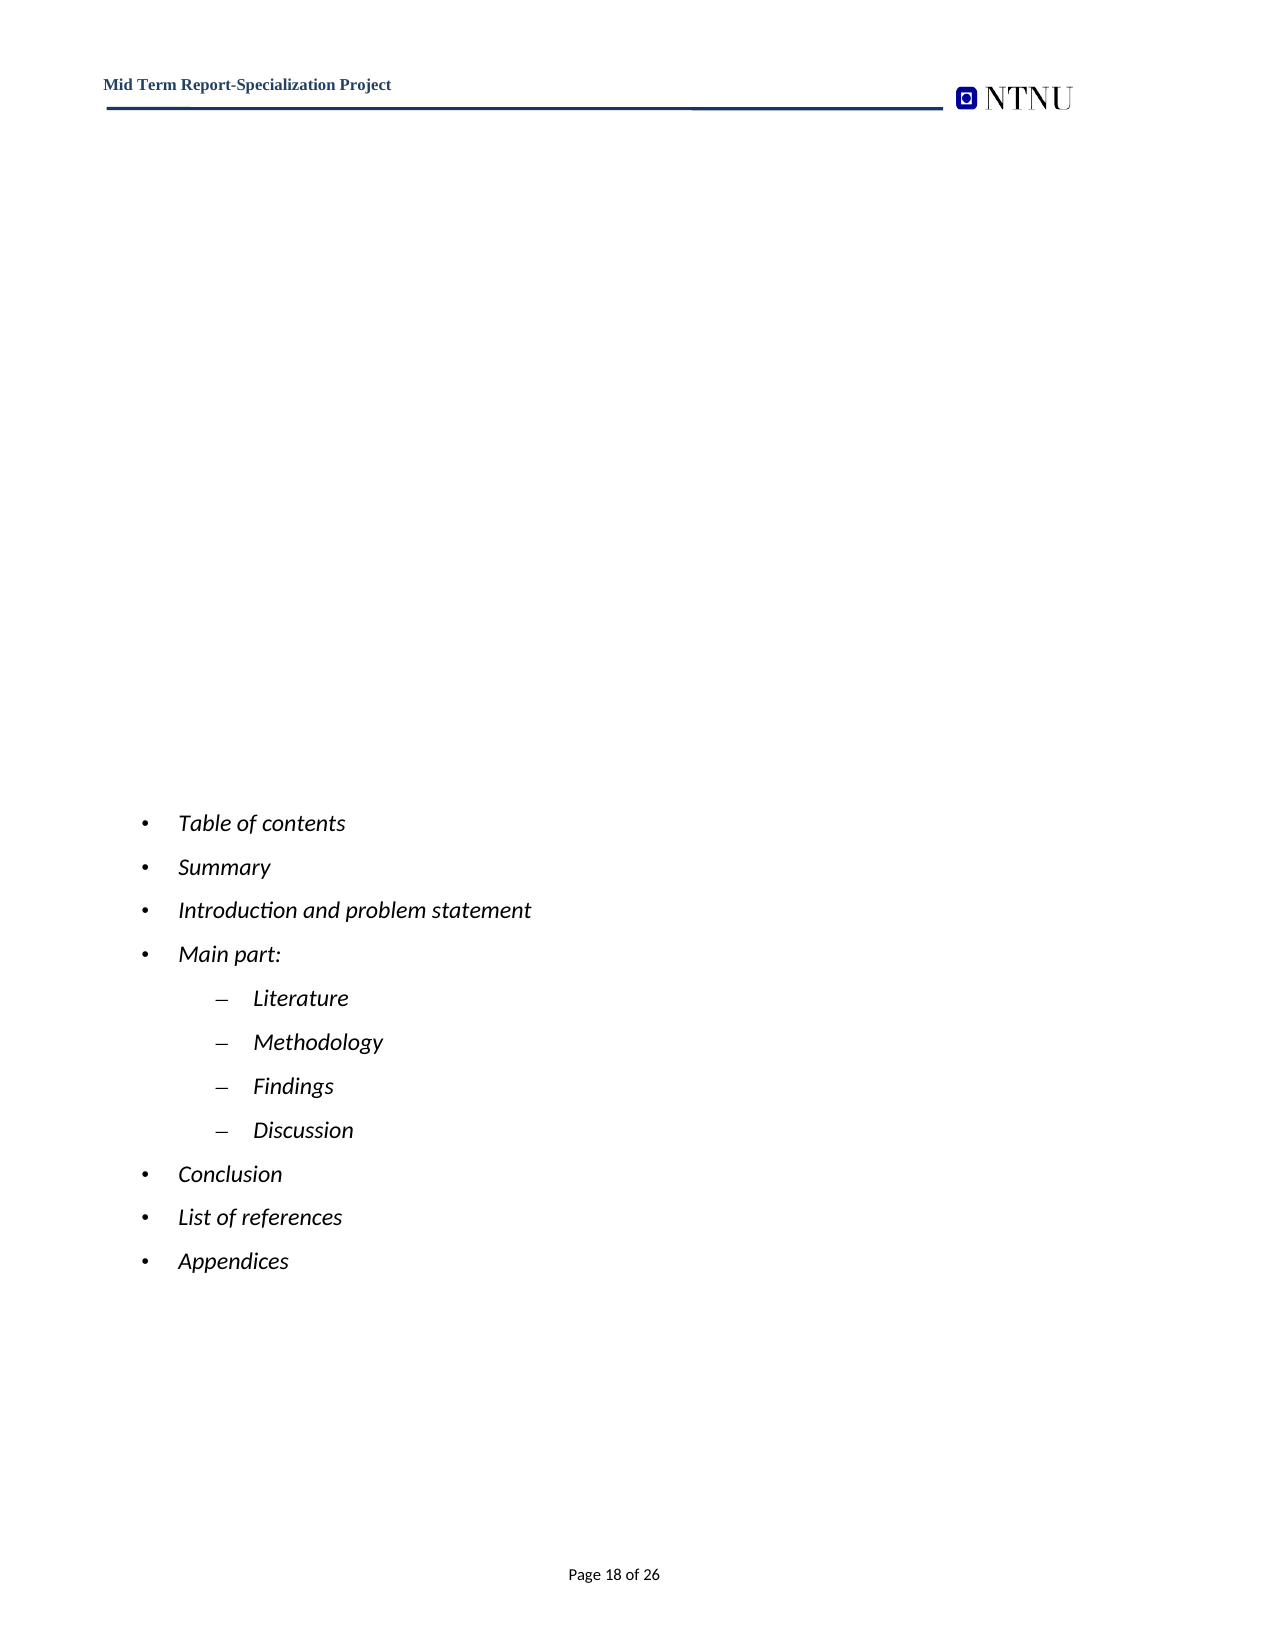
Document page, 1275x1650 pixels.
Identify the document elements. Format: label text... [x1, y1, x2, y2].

list Introduction and problem statement [141, 896, 1125, 925]
list Main part: [141, 939, 1125, 969]
list Summary [141, 852, 1125, 881]
list Methodology [216, 1027, 1125, 1056]
list List of references [141, 1202, 1125, 1232]
picture [951, 84, 1076, 110]
list Appendices [141, 1246, 1125, 1276]
list Literature [216, 983, 1125, 1012]
list Conclusion [141, 1159, 1125, 1188]
list Findings [216, 1071, 1125, 1100]
list Discussion [216, 1115, 1125, 1144]
list Table of contents [141, 808, 1125, 837]
